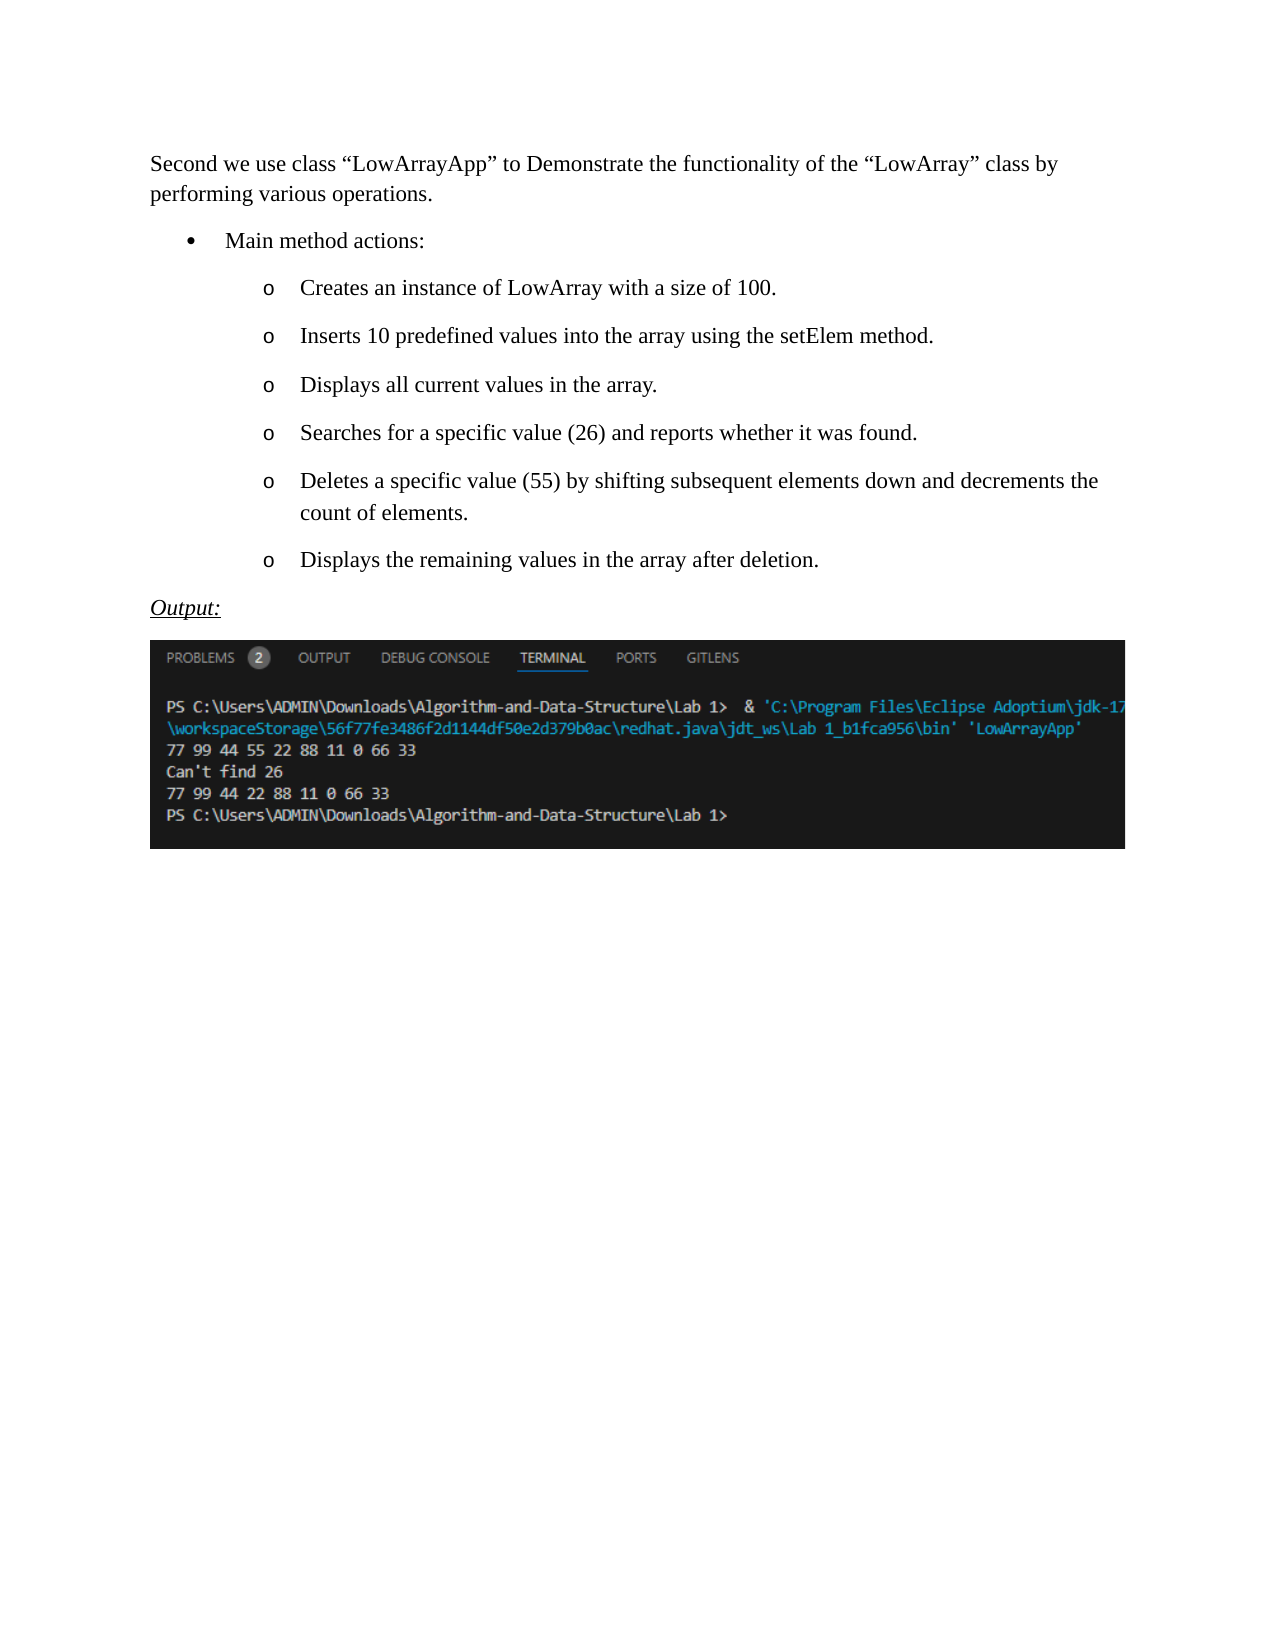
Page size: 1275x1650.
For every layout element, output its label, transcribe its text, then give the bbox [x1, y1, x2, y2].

list Main method actions: [187, 227, 1125, 253]
text Second we use class “LowArrayApp” to Demonstrate the functionality of the “LowArray” class by performing various operations. [150, 150, 1125, 207]
list Creates an instance of LowArray with a size of 100. [262, 274, 1125, 302]
picture [150, 640, 1125, 849]
list Deletes a specific value (55) by shifting subsequent elements down and decrements the count of elements. [262, 467, 1125, 525]
list Inserts 10 predefined values into the array using the setElem method. [262, 322, 1125, 350]
list Searches for a specific value (26) and reports whether it was found. [262, 419, 1125, 447]
list Displays the remaining values in the array after deletion. [262, 546, 1125, 573]
list Displays all current values in the array. [262, 371, 1125, 398]
text Output: [150, 594, 1125, 620]
